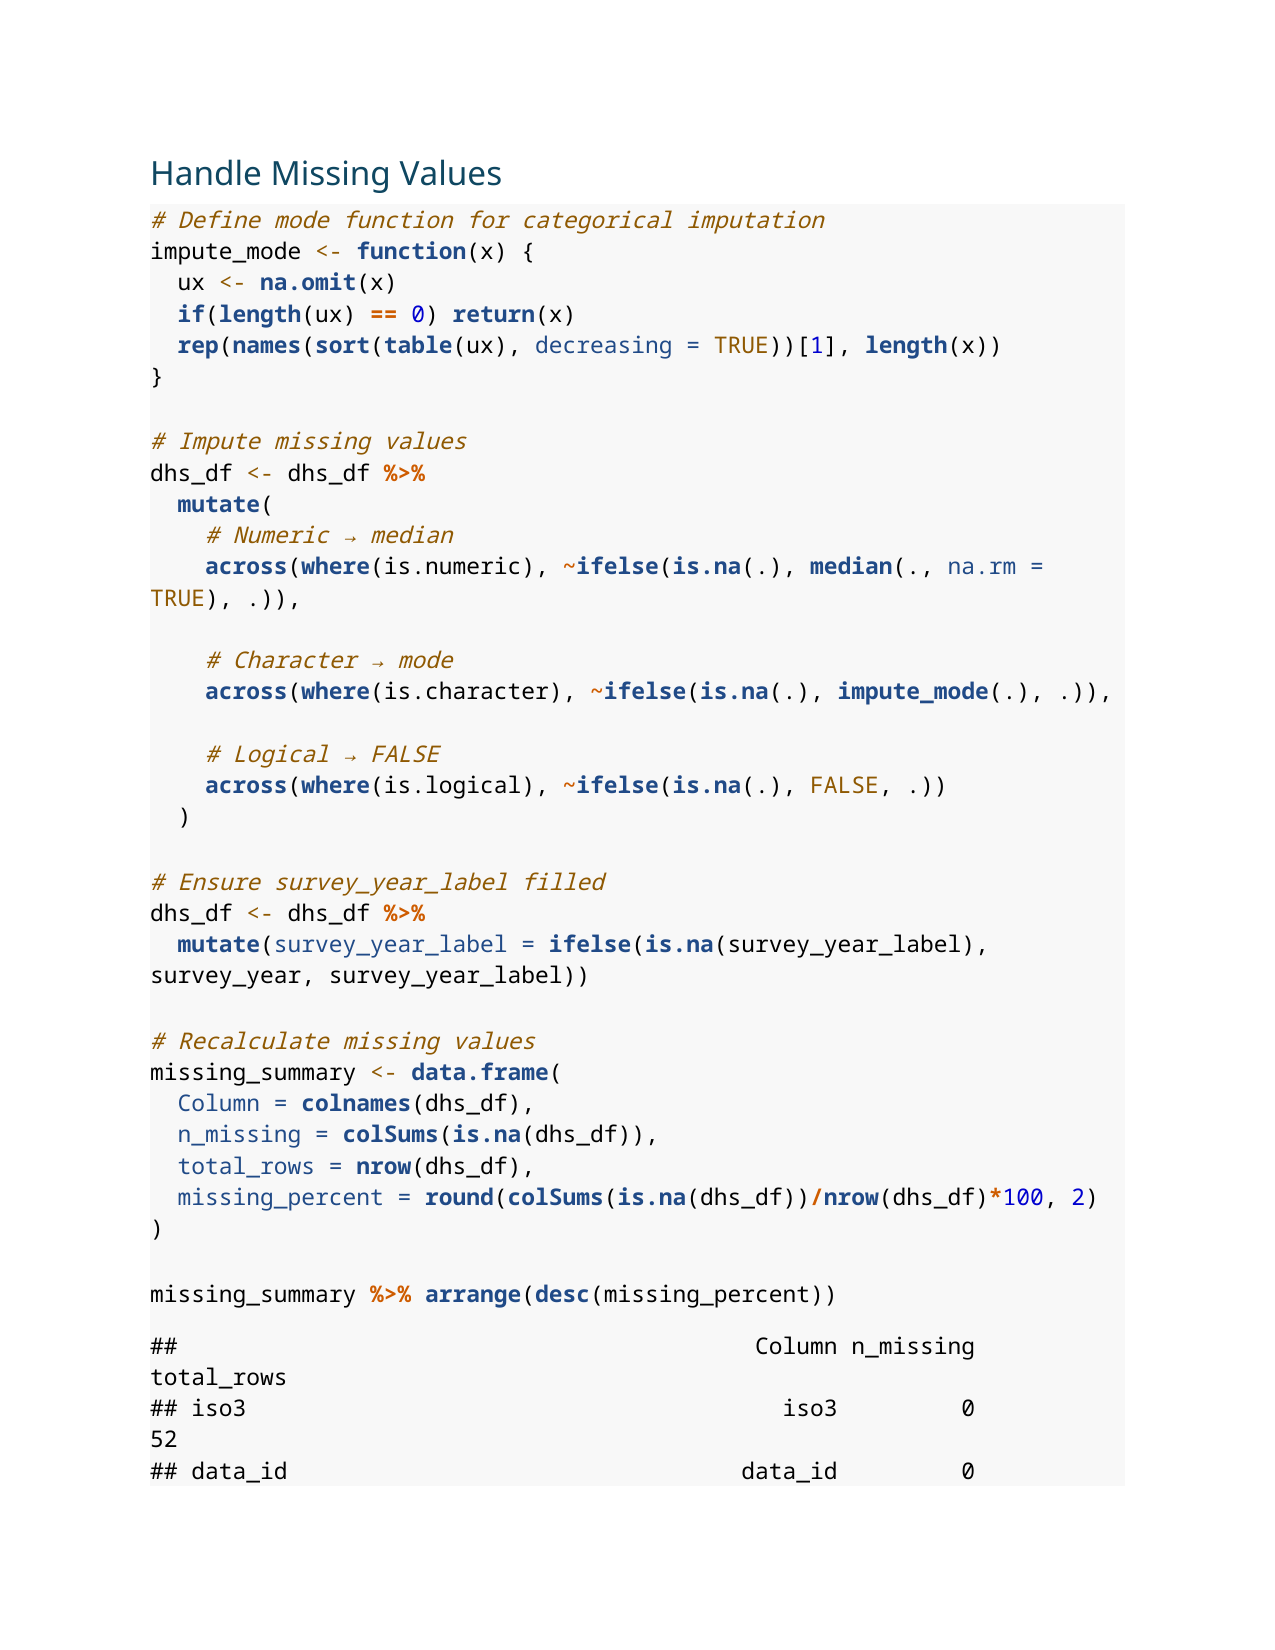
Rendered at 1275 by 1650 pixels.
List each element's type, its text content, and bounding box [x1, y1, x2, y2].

text # Define mode function for categorical imputation impute_mode <- function(x) { ux <- na.omit(x) if(length(ux) == 0) return(x) rep(names(sort(table(ux), decreasing = TRUE))[1], length(x)) } # Impute missing values dhs_df <- dhs_df %>% mutate( # Numeric → median across(where(is.numeric), ~ifelse(is.na(.), median(., na.rm = TRUE), .)), # Character → mode across(where(is.character), ~ifelse(is.na(.), impute_mode(.), .)), # Logical → FALSE across(where(is.logical), ~ifelse(is.na(.), FALSE, .)) ) # Ensure survey_year_label filled dhs_df <- dhs_df %>% mutate(survey_year_label = ifelse(is.na(survey_year_label), survey_year, survey_year_label)) # Recalculate missing values missing_summary <- data.frame( Column = colnames(dhs_df), n_missing = colSums(is.na(dhs_df)), total_rows = nrow(dhs_df), missing_percent = round(colSums(is.na(dhs_df))/nrow(dhs_df)*100, 2) ) missing_summary %>% arrange(desc(missing_percent)) [150, 204, 1125, 1309]
subtitle Handle Missing Values [150, 150, 1125, 195]
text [150, 1329, 1125, 1486]
